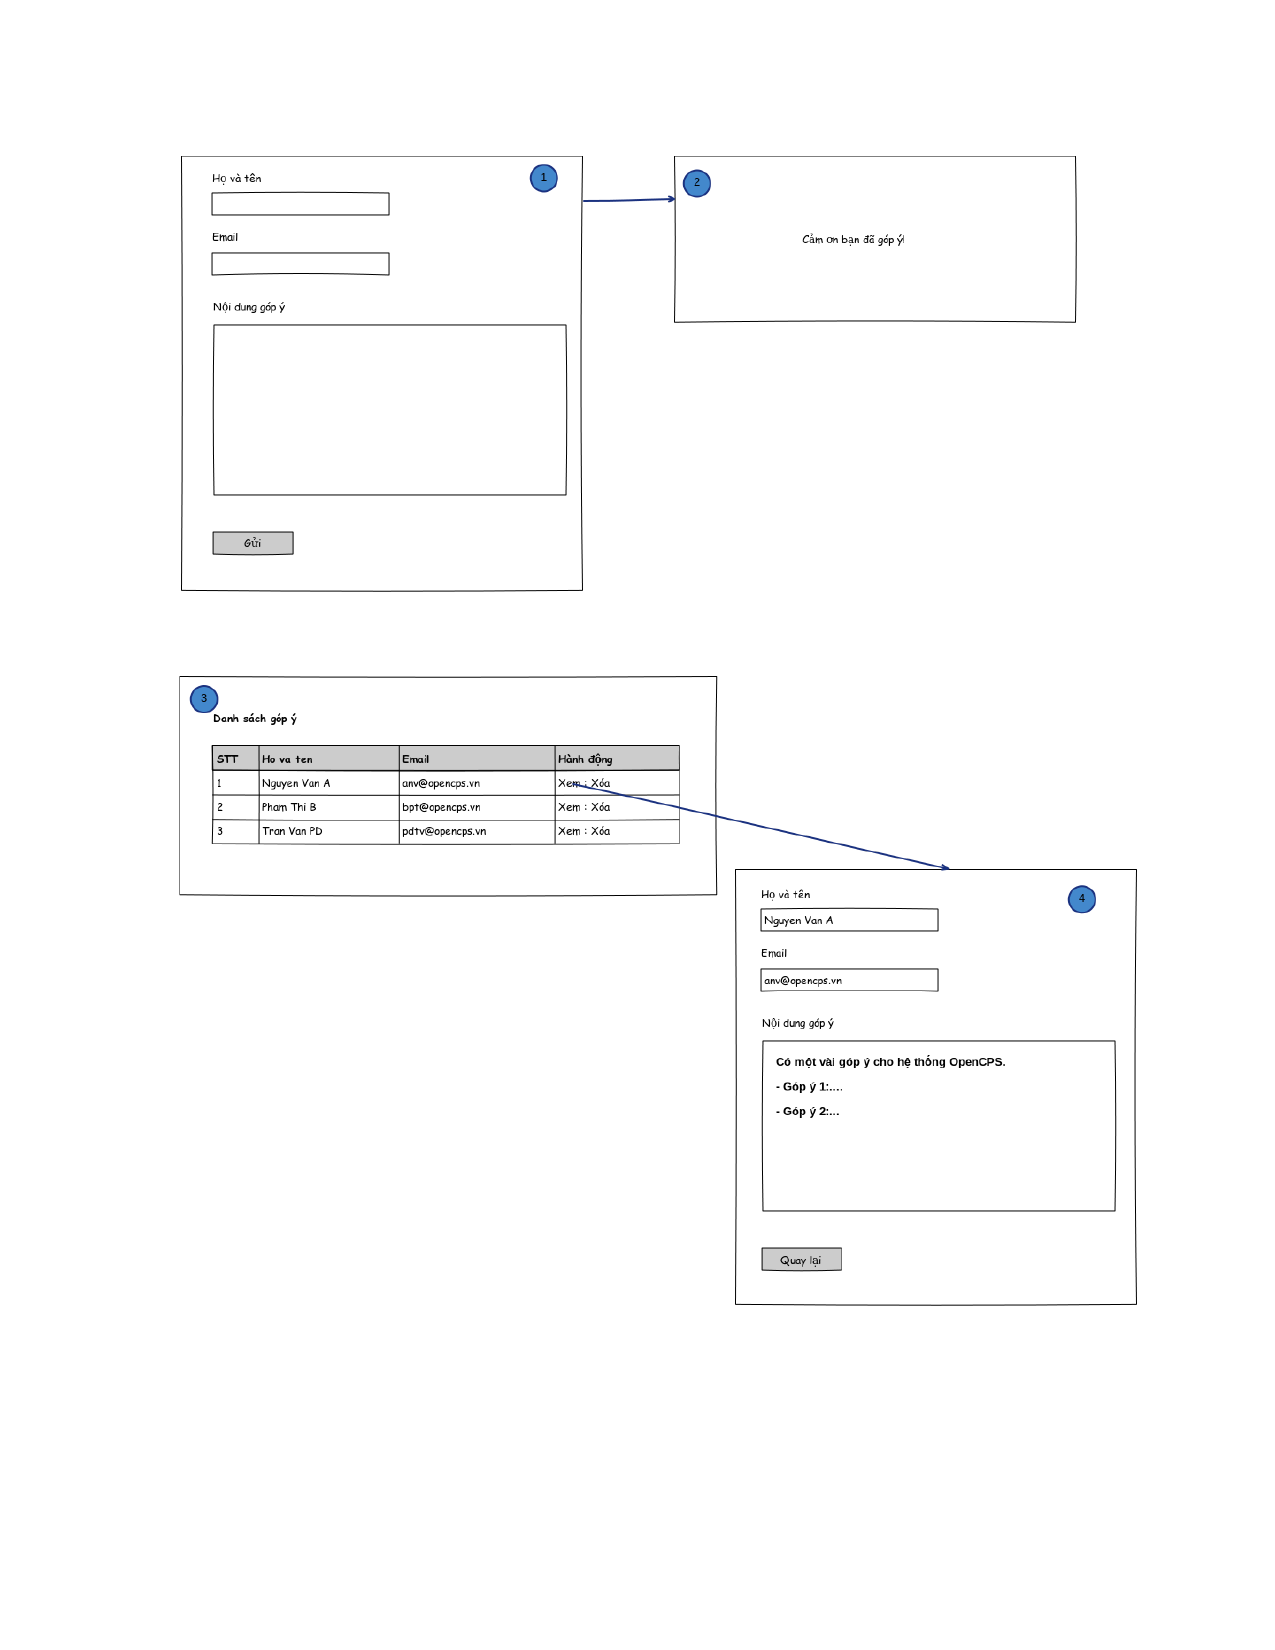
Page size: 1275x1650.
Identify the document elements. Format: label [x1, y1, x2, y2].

picture [118, 118, 1157, 1376]
